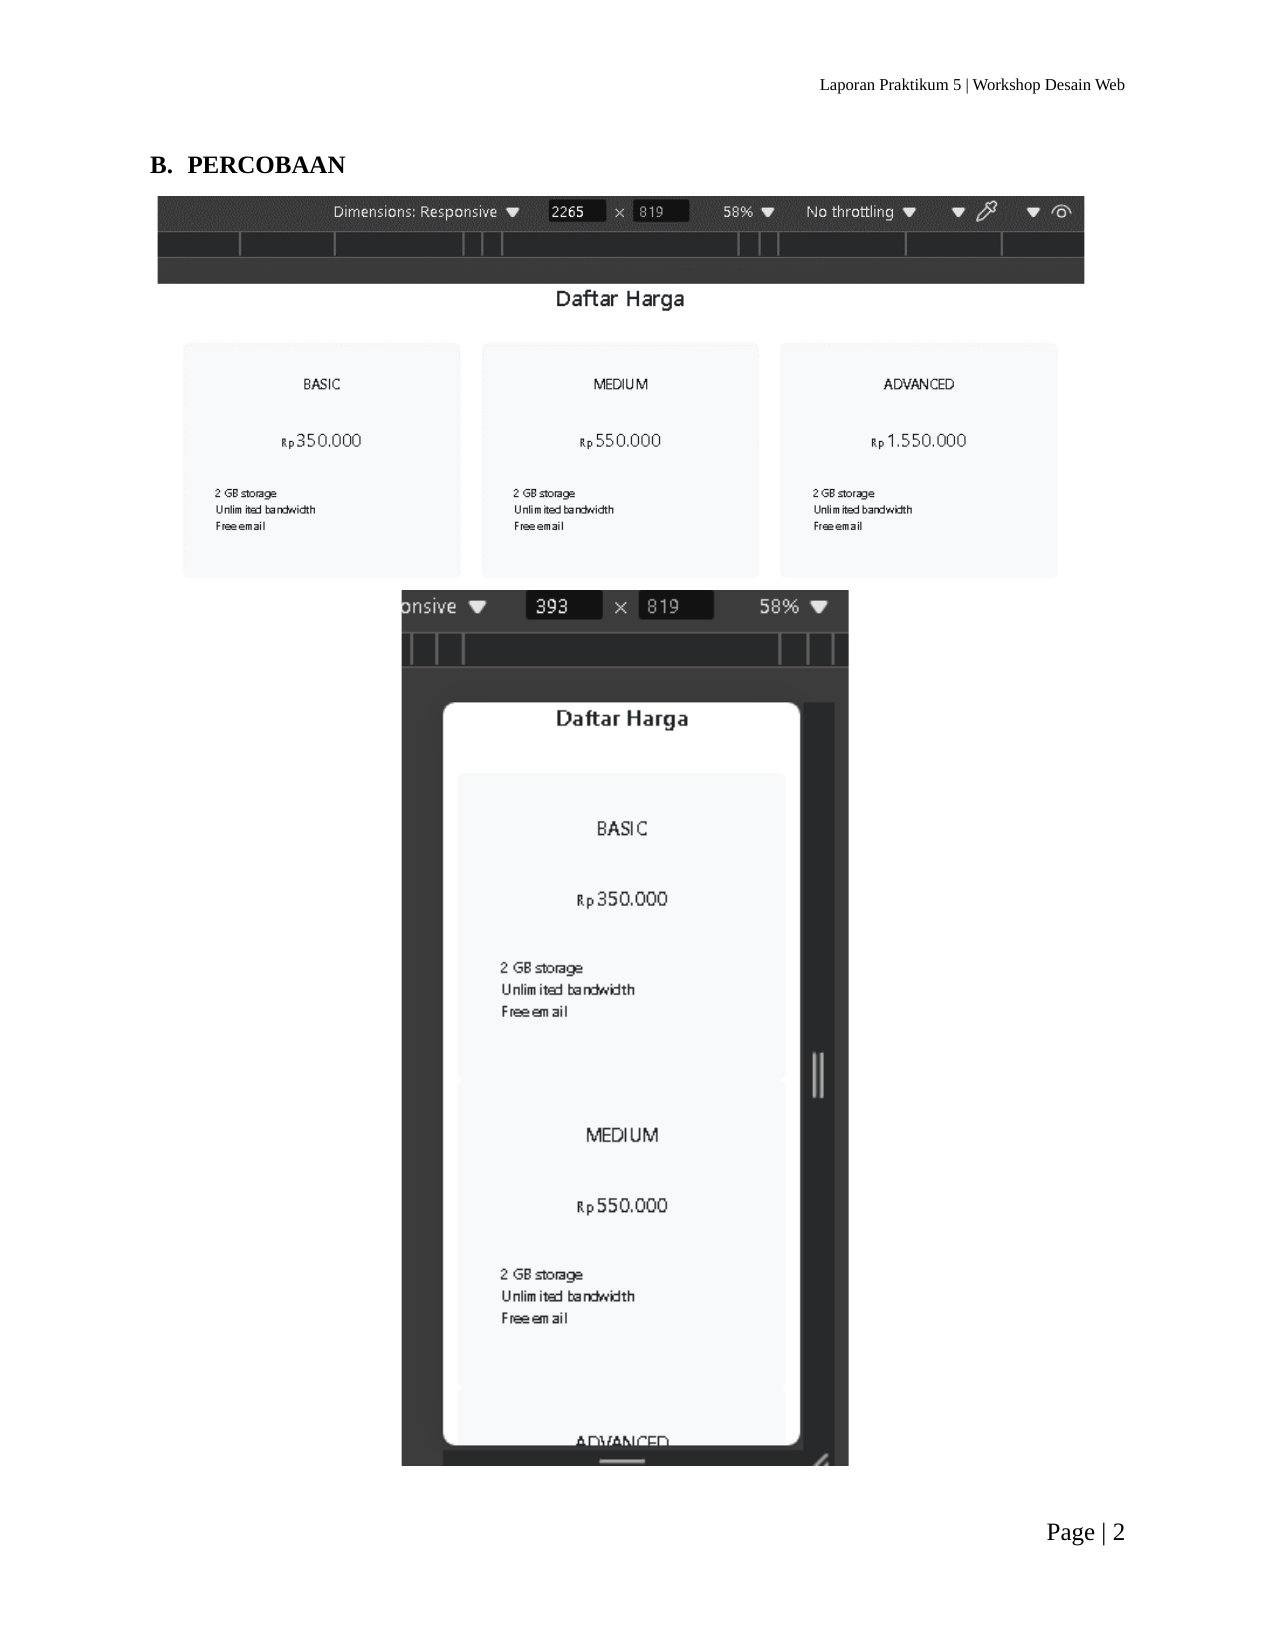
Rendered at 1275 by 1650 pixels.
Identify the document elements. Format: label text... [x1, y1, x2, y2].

picture [157, 196, 1085, 1466]
subtitle PERCOBAAN [150, 150, 1125, 179]
